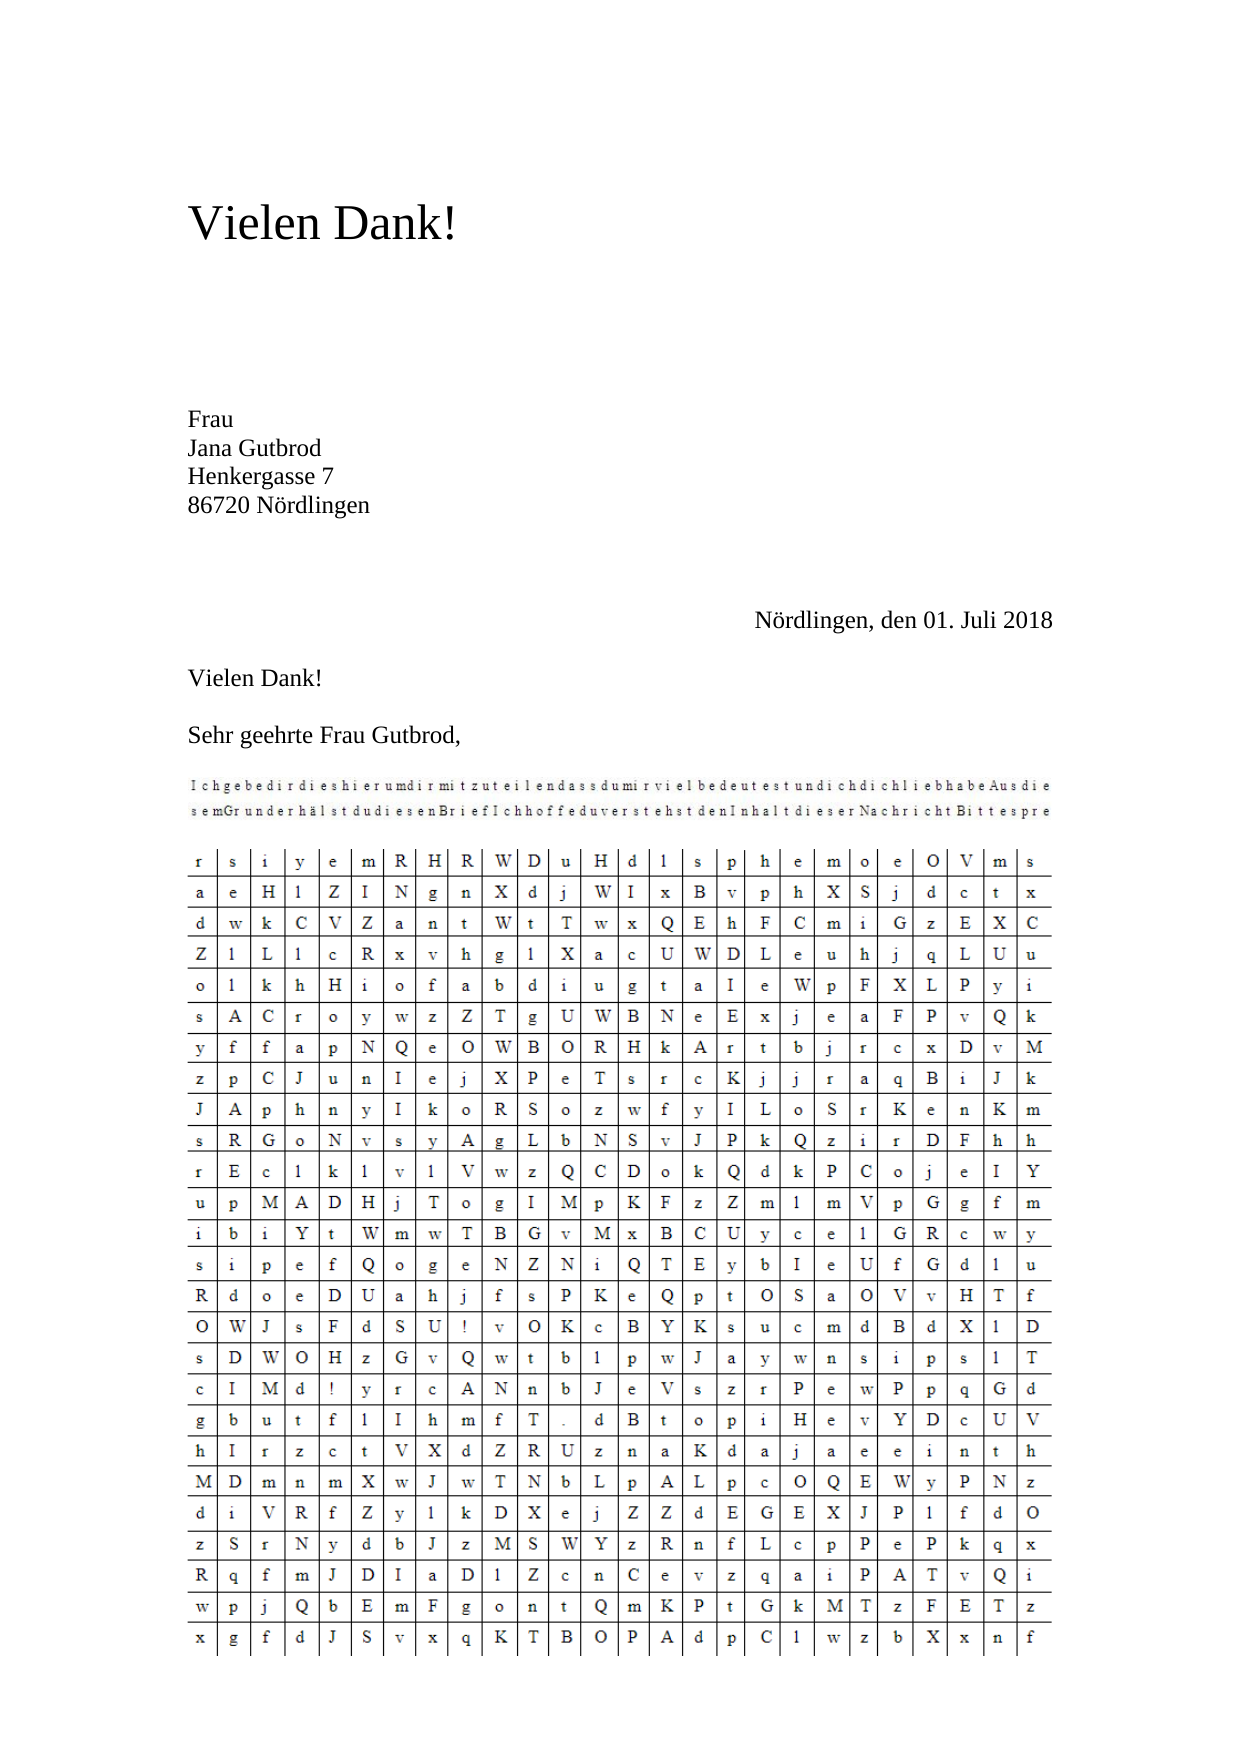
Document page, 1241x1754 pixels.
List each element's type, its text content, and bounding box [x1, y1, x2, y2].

text Henkergasse 7 [187, 461, 1053, 490]
text 86720 Nördlingen [187, 490, 1053, 519]
text Vielen Dank! [187, 193, 1053, 251]
text Vielen Dank! [187, 663, 1053, 691]
text Jana Gutbrod [187, 433, 1053, 461]
text Sehr geehrte Frau Gutbrod, [187, 720, 1053, 749]
text Nördlingen, den 01. Juli 2018 [187, 605, 1053, 634]
text Frau [187, 404, 1053, 433]
picture [187, 849, 1052, 1656]
picture [187, 777, 1053, 821]
